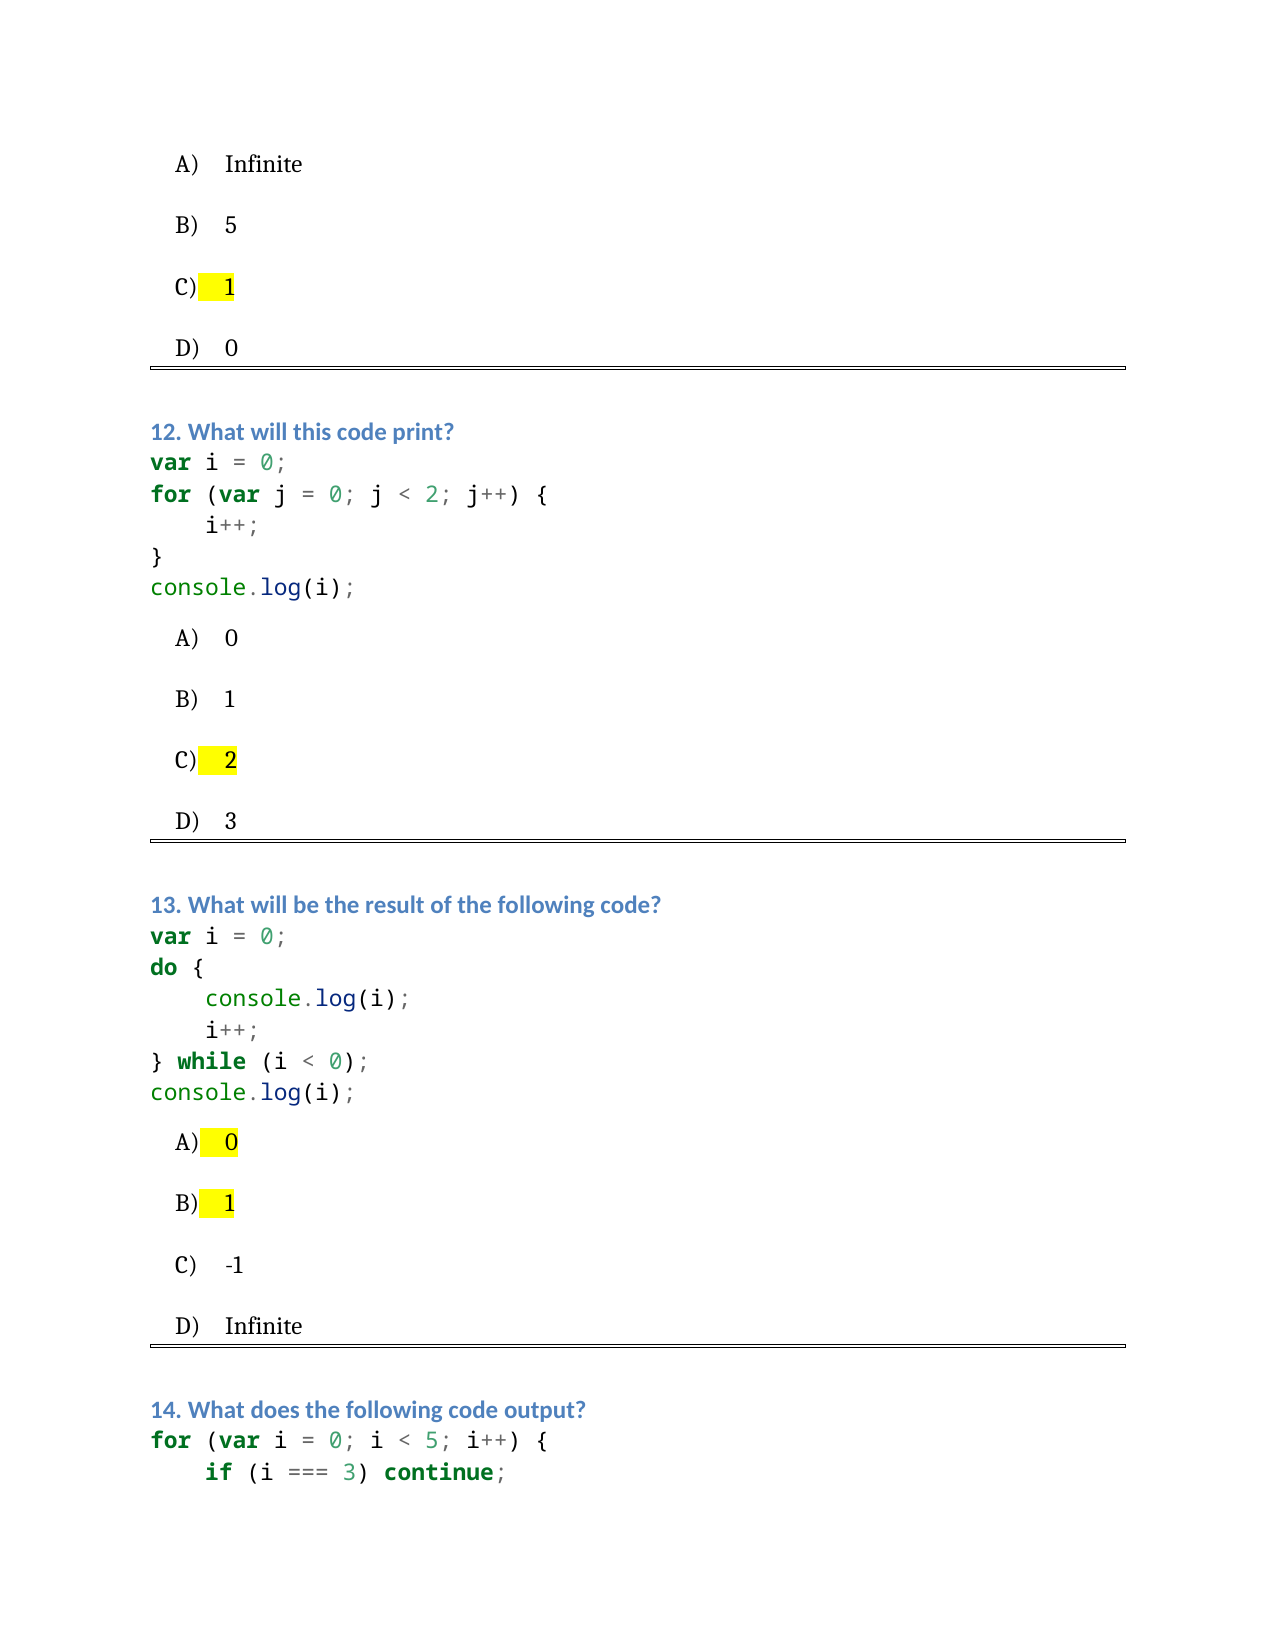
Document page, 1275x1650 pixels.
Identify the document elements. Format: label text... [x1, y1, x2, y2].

list 1 [175, 1189, 1125, 1247]
list 3 [175, 807, 1125, 836]
list 0 [175, 334, 1125, 362]
list Infinite [175, 150, 1125, 207]
subtitle 12. What will this code print? [150, 416, 1125, 446]
list -1 [175, 1251, 1125, 1308]
list 2 [175, 746, 1125, 803]
list 1 [175, 272, 1125, 330]
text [150, 1424, 1125, 1487]
text var i = 0; for (var j = 0; j < 2; j++) { i++; } console.log(i); [150, 446, 1125, 603]
list Infinite [175, 1312, 1125, 1341]
subtitle 14. What does the following code output? [150, 1394, 1125, 1424]
subtitle 13. What will be the result of the following code? [150, 889, 1125, 920]
list 5 [175, 211, 1125, 269]
list 1 [175, 685, 1125, 742]
text var i = 0; do { console.log(i); i++; } while (i < 0); console.log(i); [150, 920, 1125, 1107]
list 0 [175, 623, 1125, 681]
list 0 [175, 1128, 1125, 1186]
